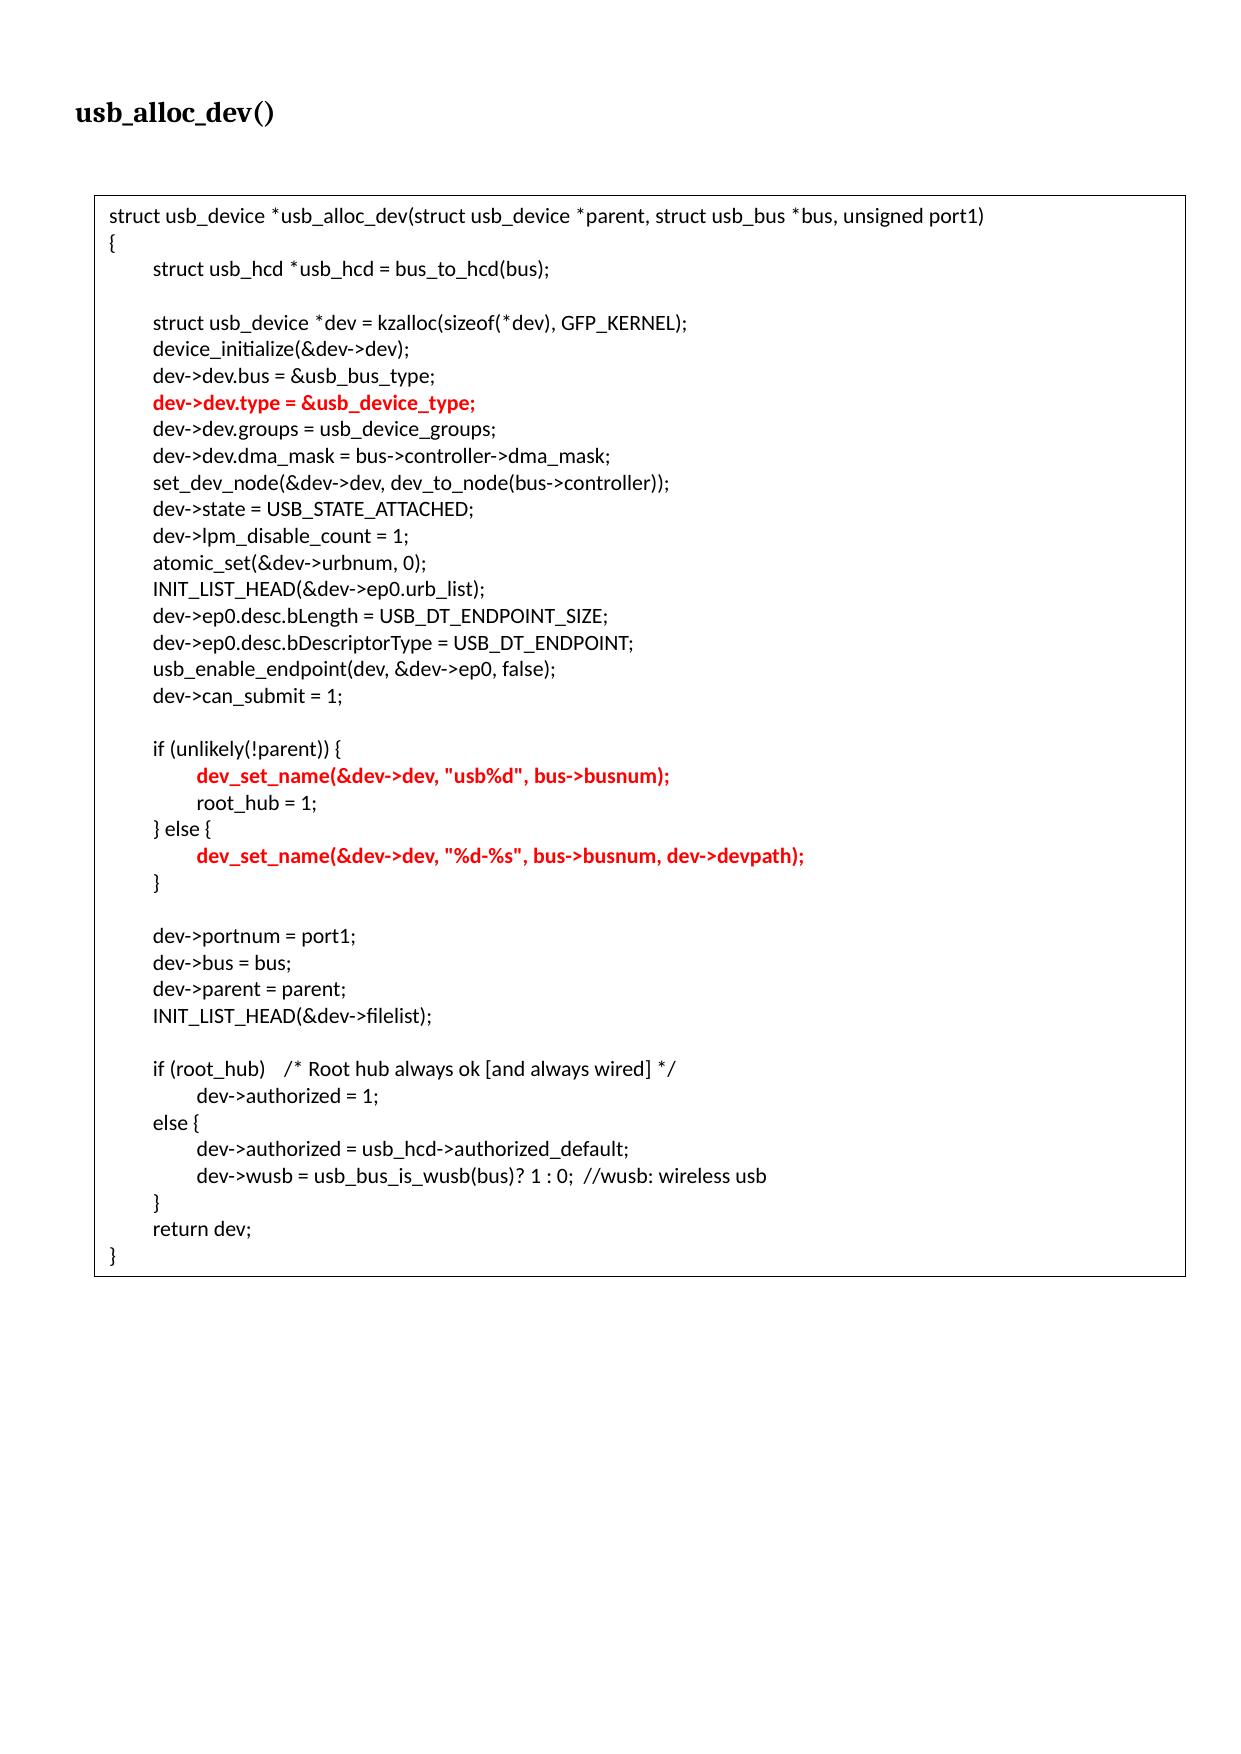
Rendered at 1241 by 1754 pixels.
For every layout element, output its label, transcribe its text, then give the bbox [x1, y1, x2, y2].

subtitle usb_alloc_dev() [75, 81, 1165, 146]
